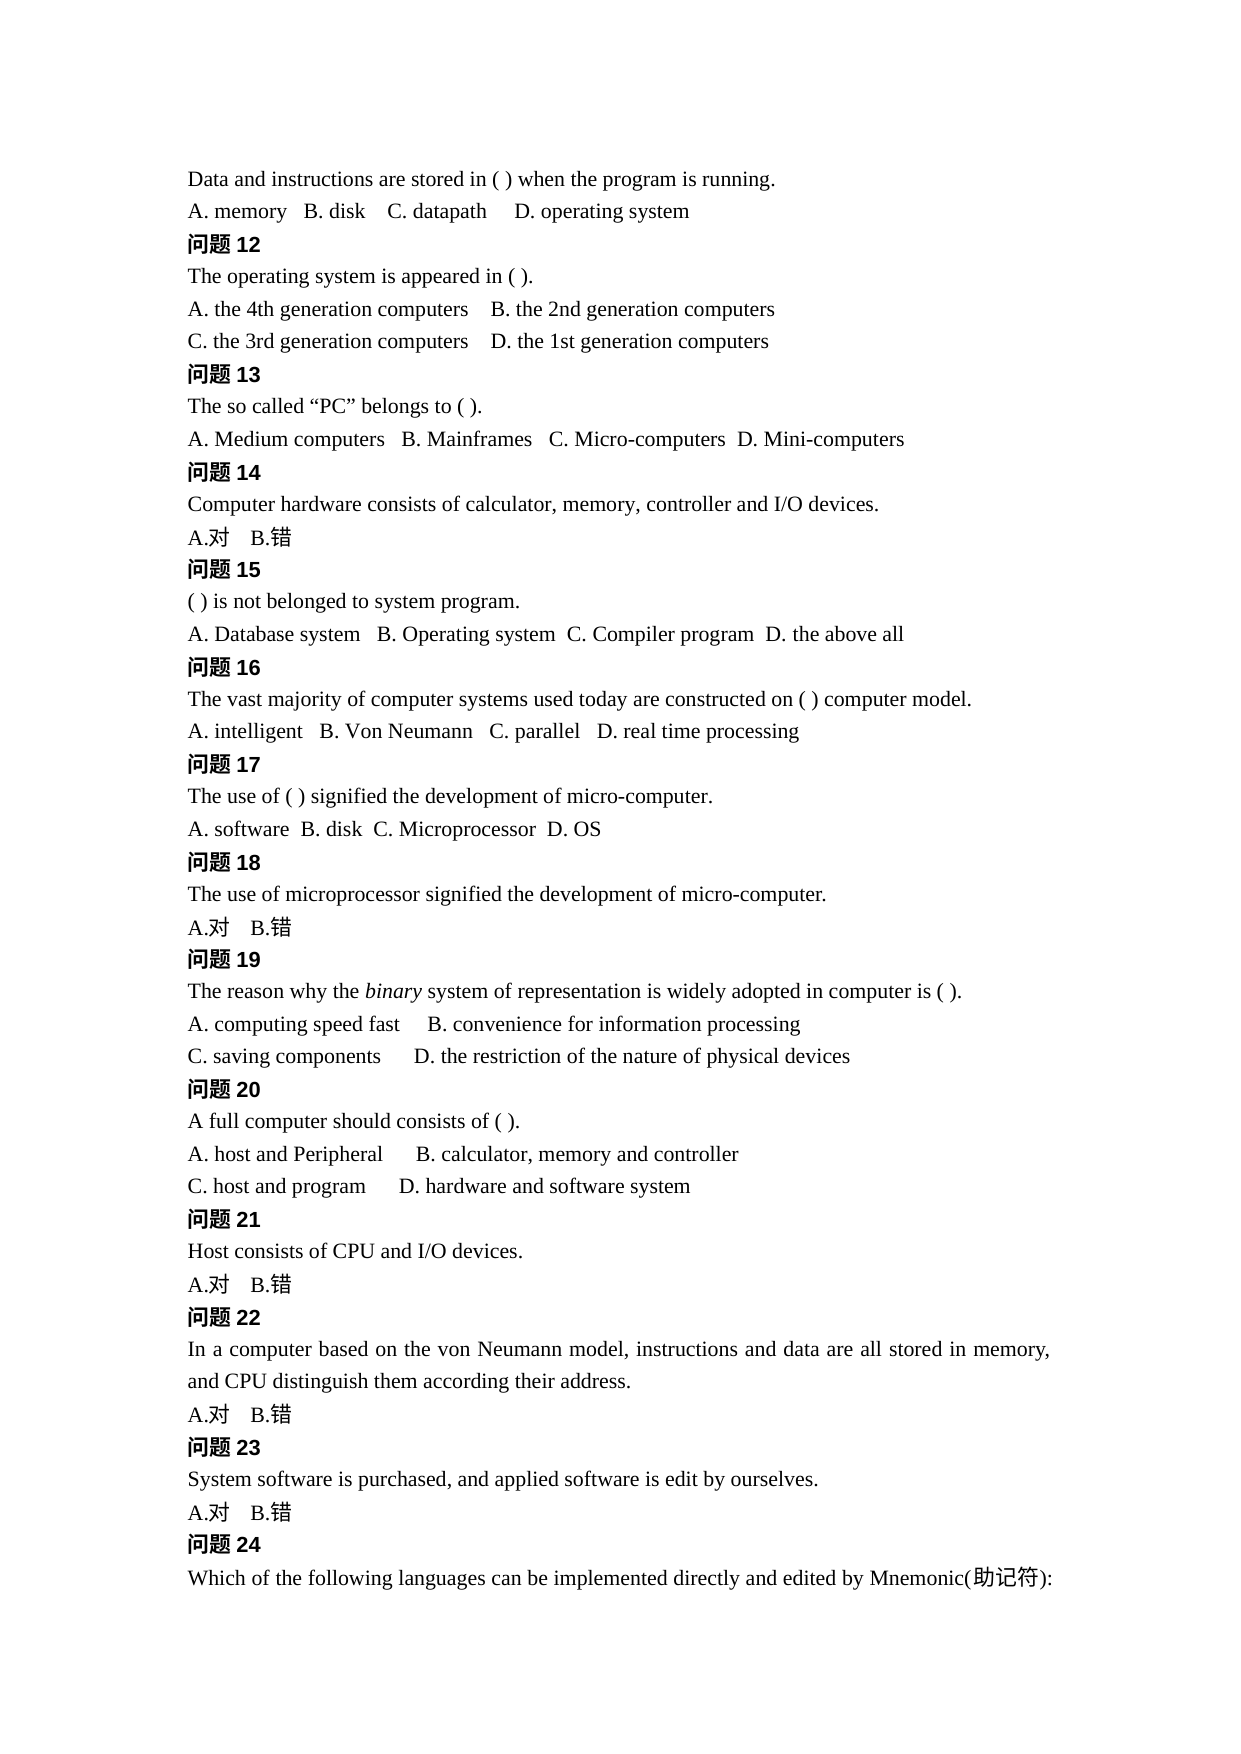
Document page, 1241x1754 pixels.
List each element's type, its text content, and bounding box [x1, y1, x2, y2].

text 问题 19 [187, 942, 1053, 974]
text A. host and Peripheral B. calculator, memory and controller [187, 1137, 1053, 1169]
text 问题 17 [187, 747, 1053, 779]
text Host consists of CPU and I/O devices. [187, 1234, 1053, 1267]
text Computer hardware consists of calculator, memory, controller and I/O devices. [187, 487, 1053, 519]
text A.对 B.错 [187, 1267, 1053, 1299]
text Data and instructions are stored in ( ) when the program is running. [187, 162, 1053, 194]
text A.对 B.错 [187, 1397, 1053, 1429]
text 问题 23 [187, 1429, 1053, 1462]
text The vast majority of computer systems used today are constructed on ( ) computer model. [187, 682, 1053, 714]
text 问题 21 [187, 1202, 1053, 1234]
text 问题 20 [187, 1072, 1053, 1104]
text The use of ( ) signified the development of micro-computer. [187, 779, 1053, 812]
text System software is purchased, and applied software is edit by ourselves. [187, 1462, 1053, 1494]
text A.对 B.错 [187, 1494, 1053, 1527]
text C. the 3rd generation computers D. the 1st generation computers [187, 324, 1053, 357]
text C. host and program D. hardware and software system [187, 1169, 1053, 1202]
text 问题 13 [187, 357, 1053, 389]
text A. memory B. disk C. datapath D. operating system [187, 194, 1053, 227]
text 问题 12 [187, 227, 1053, 259]
text A full computer should consists of ( ). [187, 1104, 1053, 1137]
text The operating system is appeared in ( ). [187, 259, 1053, 292]
text The so called “PC” belongs to ( ). [187, 389, 1053, 422]
text 问题 24 [187, 1527, 1053, 1559]
text C. saving components D. the restriction of the nature of physical devices [187, 1039, 1053, 1072]
text The use of microprocessor signified the development of micro-computer. [187, 877, 1053, 909]
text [187, 1559, 1053, 1592]
text A.对 B.错 [187, 519, 1053, 552]
text A. computing speed fast B. convenience for information processing [187, 1007, 1053, 1039]
text A. Database system B. Operating system C. Compiler program D. the above all [187, 617, 1053, 649]
text ( ) is not belonged to system program. [187, 584, 1053, 617]
text 问题 16 [187, 649, 1053, 682]
text A. Medium computers B. Mainframes C. Micro-computers D. Mini-computers [187, 422, 1053, 454]
text A. the 4th generation computers B. the 2nd generation computers [187, 292, 1053, 324]
text The reason why the binary system of representation is widely adopted in computer is ( ). [187, 974, 1053, 1007]
text A. software B. disk C. Microprocessor D. OS [187, 812, 1053, 844]
text 问题 18 [187, 844, 1053, 877]
text A. intelligent B. Von Neumann C. parallel D. real time processing [187, 714, 1053, 747]
text 问题 22 [187, 1299, 1053, 1332]
text 问题 15 [187, 552, 1053, 584]
text In a computer based on the von Neumann model, instructions and data are all stored in memory, and CPU distinguish them according their address. [187, 1332, 1053, 1397]
text 问题 14 [187, 454, 1053, 487]
text A.对 B.错 [187, 909, 1053, 942]
